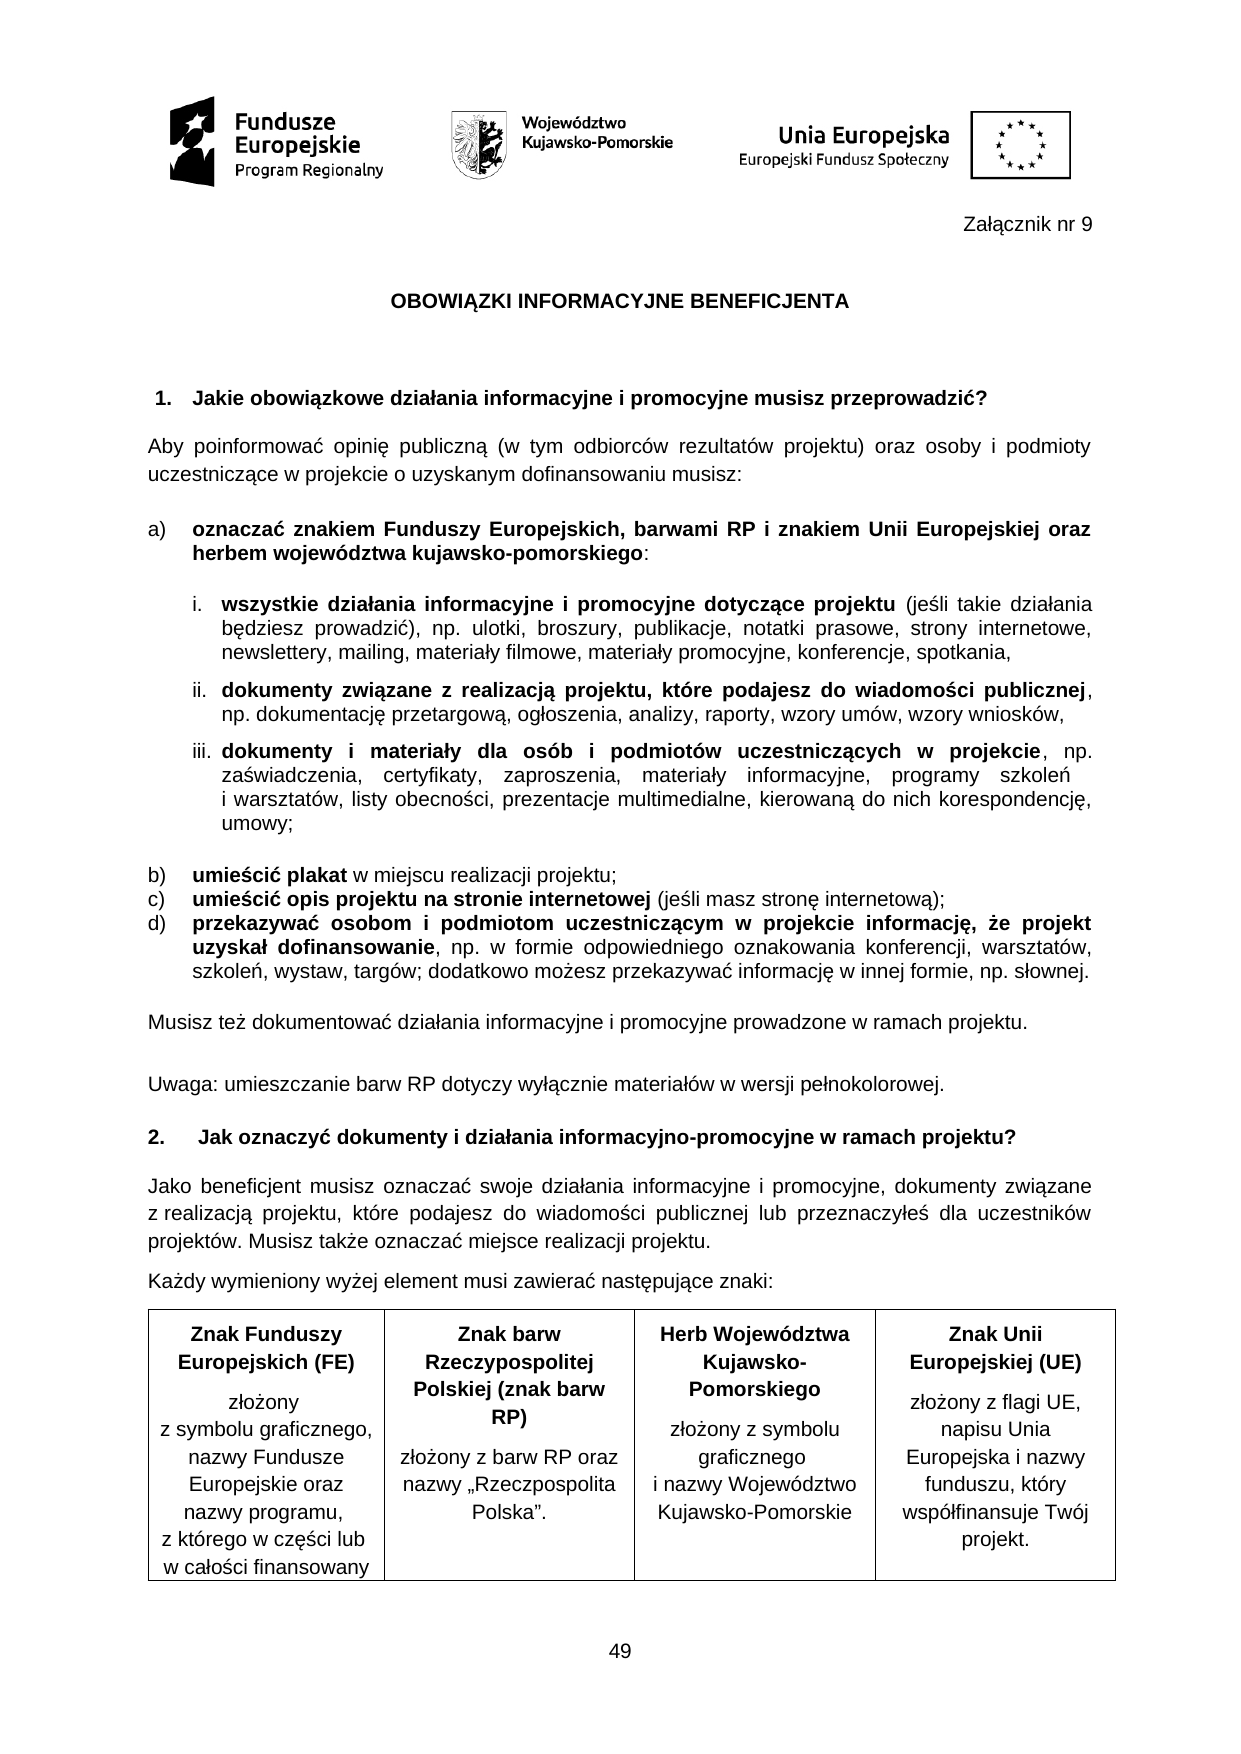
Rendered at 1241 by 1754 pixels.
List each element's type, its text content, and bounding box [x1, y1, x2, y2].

list oznaczać znakiem Funduszy Europejskich, barwami RP i znakiem Unii Europejskiej oraz herbem województwa kujawsko-pomorskiego: [148, 517, 1093, 564]
text Załącznik nr 9 [148, 212, 1093, 236]
list Jak oznaczyć dokumenty i działania informacyjno-promocyjne w ramach projektu? [148, 1124, 1093, 1148]
list przekazywać osobom i podmiotom uczestniczącym w projekcie informację, że projekt uzyskał dofinansowanie, np. w formie odpowiedniego oznakowania konferencji, warsztatów, szkoleń, wystaw, targów; dodatkowo możesz przekazywać informację w innej formie, np. słownej. [148, 911, 1093, 982]
text Każdy wymieniony wyżej element musi zawierać następujące znaki: [148, 1268, 1093, 1292]
text Aby poinformować opinię publiczną (w tym odbiorców rezultatów projektu) oraz osoby i podmioty uczestniczące w projekcie o uzyskanym dofinansowaniu musisz: [148, 434, 1093, 486]
list dokumenty i materiały dla osób i podmiotów uczestniczących w projekcie, np. zaświadczenia, certyfikaty, zaproszenia, materiały informacyjne, programy szkoleń i warsztatów, listy obecności, prezentacje multimedialne, kierowaną do nich korespondencję, umowy; [192, 739, 1093, 835]
picture [147, 73, 1093, 208]
text Musisz też dokumentować działania informacyjne i promocyjne prowadzone w ramach projektu. [148, 1010, 1093, 1034]
list wszystkie działania informacyjne i promocyjne dotyczące projektu (jeśli takie działania będziesz prowadzić), np. ulotki, broszury, publikacje, notatki prasowe, strony internetowe, newslettery, mailing, materiały filmowe, materiały promocyjne, konferencje, spotkania, [192, 592, 1093, 664]
list dokumenty związane z realizacją projektu, które podajesz do wiadomości publicznej, np. dokumentację przetargową, ogłoszenia, analizy, raporty, wzory umów, wzory wniosków, [192, 678, 1093, 726]
list umieścić plakat w miejscu realizacji projektu; [148, 863, 1093, 887]
text OBOWIĄZKI INFORMACYJNE BENEFICJENTA [148, 289, 1093, 313]
list Jakie obowiązkowe działania informacyjne i promocyjne musisz przeprowadzić? [154, 386, 1093, 410]
text Jako beneficjent musisz oznaczać swoje działania informacyjne i promocyjne, dokumenty związane z realizacją projektu, które podajesz do wiadomości publicznej lub przeznaczyłeś dla uczestników projektów. Musisz także oznaczać miejsce realizacji projektu. [148, 1173, 1093, 1252]
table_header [635, 1310, 875, 1579]
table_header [149, 1310, 384, 1579]
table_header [876, 1310, 1115, 1579]
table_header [385, 1310, 634, 1579]
text Uwaga: umieszczanie barw RP dotyczy wyłącznie materiałów w wersji pełnokolorowej. [148, 1072, 1093, 1096]
list umieścić opis projektu na stronie internetowej (jeśli masz stronę internetową); [148, 887, 1093, 911]
